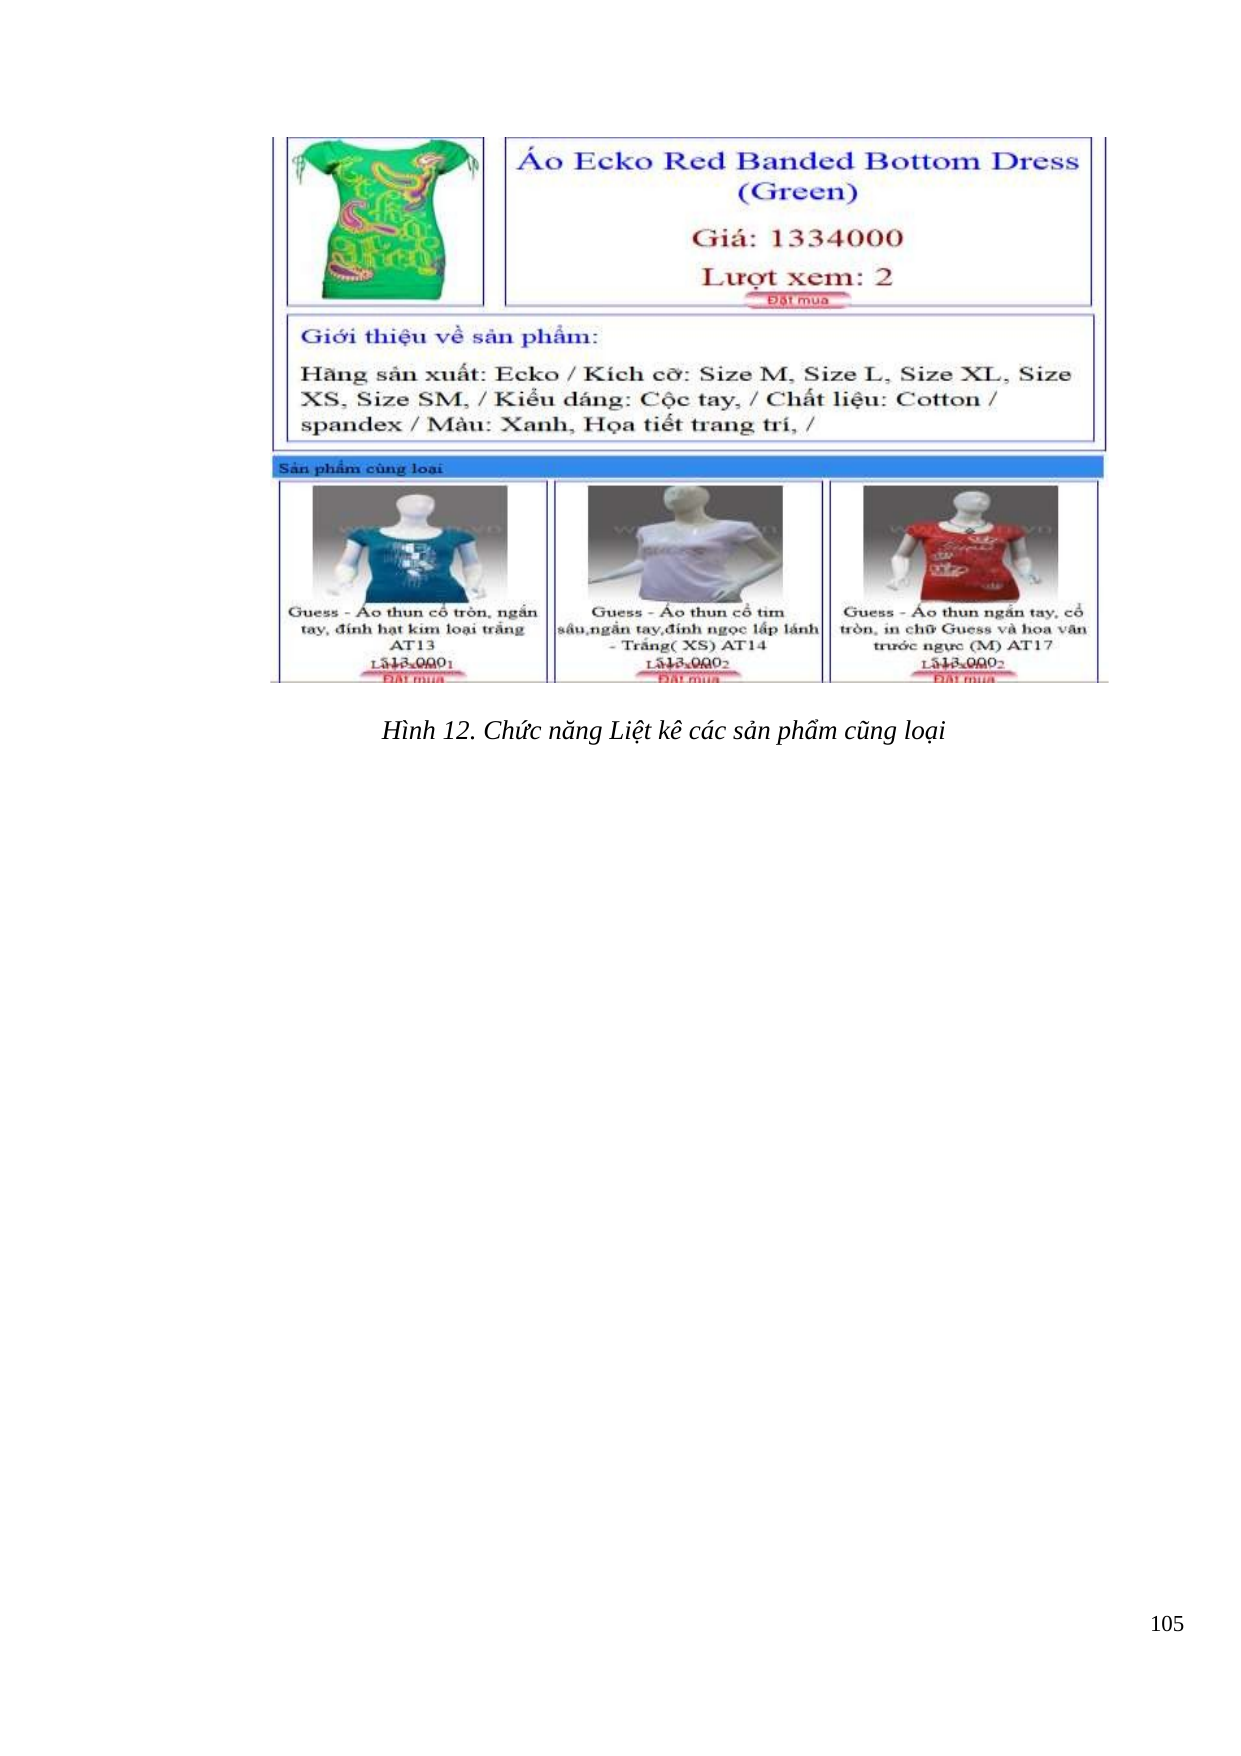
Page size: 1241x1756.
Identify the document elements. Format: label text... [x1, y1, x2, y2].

text Hình 12. Chức năng Liệt kê các sản phẩm cũng loại [240, 714, 1088, 745]
picture [270, 137, 1109, 683]
